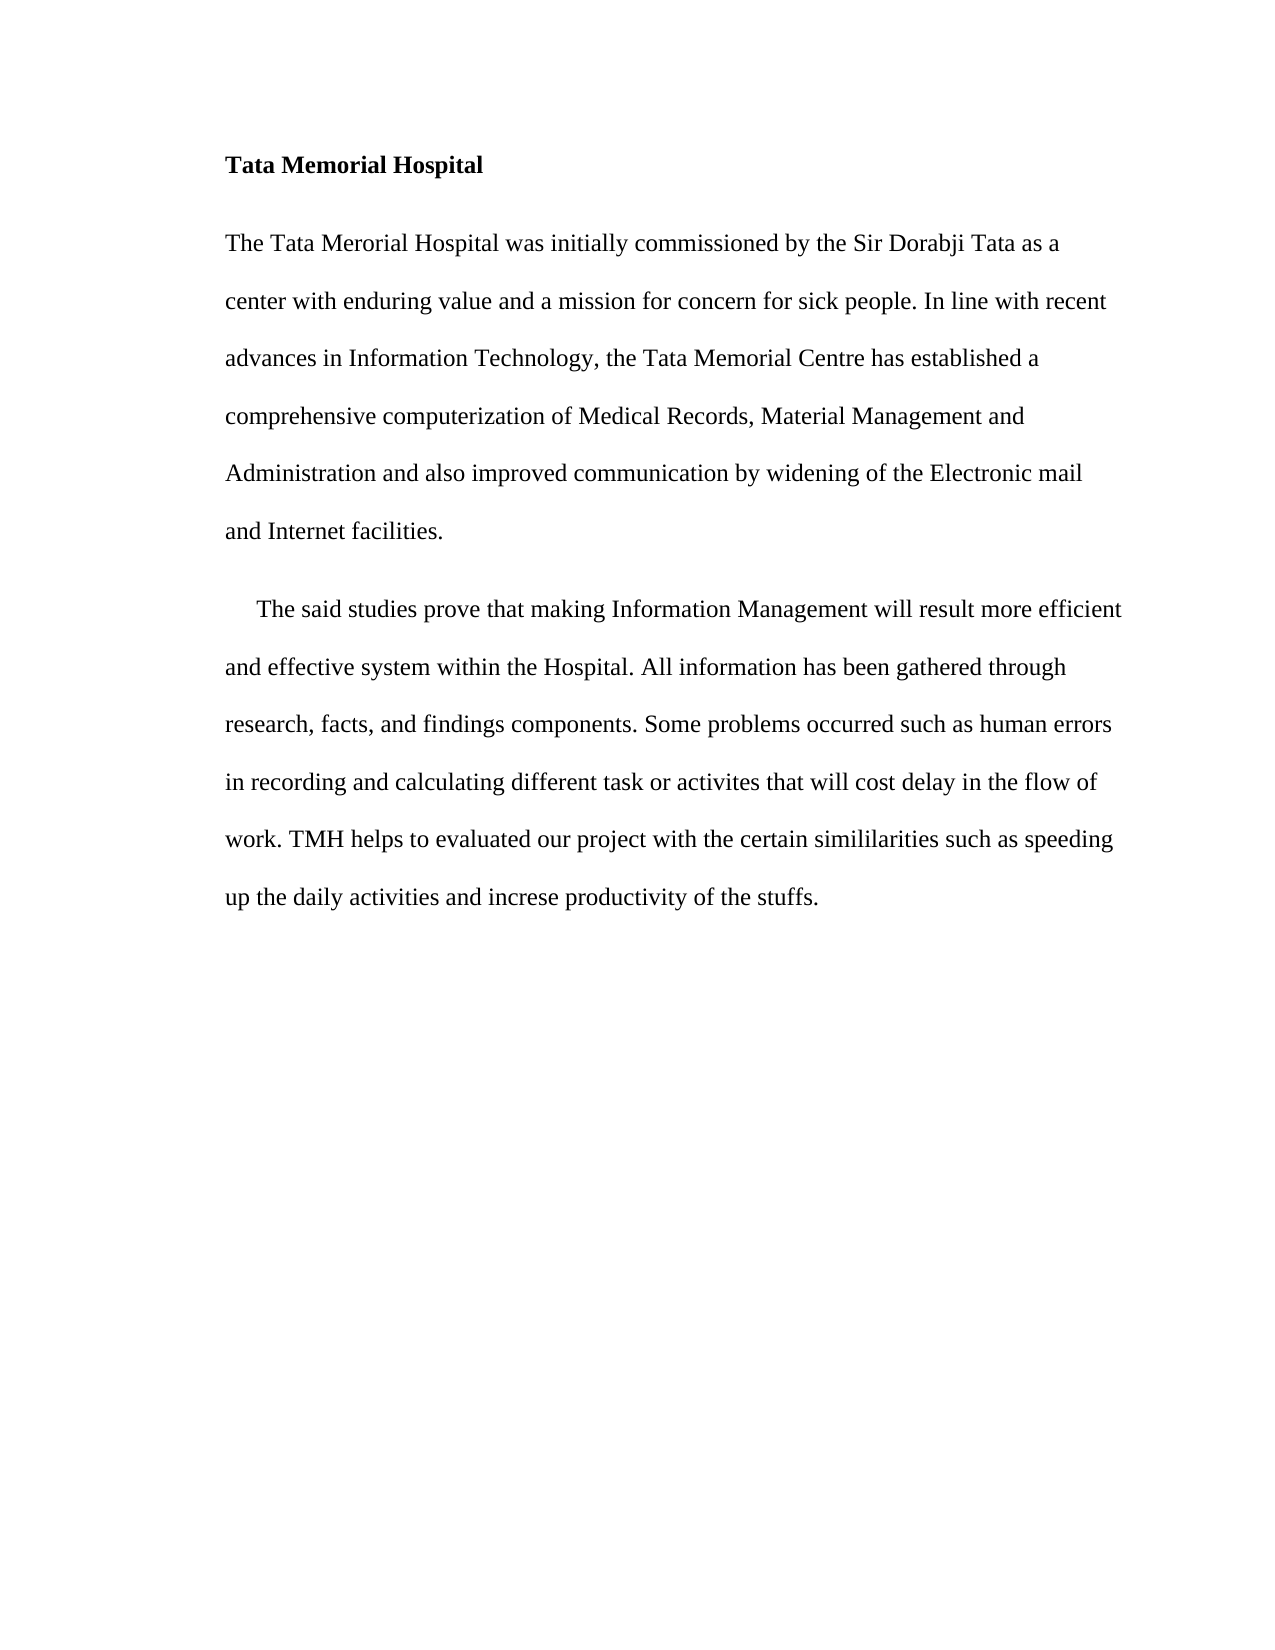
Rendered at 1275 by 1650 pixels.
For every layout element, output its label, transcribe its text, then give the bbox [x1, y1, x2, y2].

text The Tata Merorial Hospital was initially commissioned by the Sir Dorabji Tata as a center with enduring value and a mission for concern for sick people. In line with recent advances in Information Technology, the Tata Memorial Centre has established a comprehensive computerization of Medical Records, Material Management and Administration and also improved communication by widening of the Electronic mail and Internet facilities. [225, 228, 1125, 544]
text The said studies prove that making Information Management will result more efficient and effective system within the Hospital. All information has been gathered through research, facts, and findings components. Some problems occurred such as human errors in recording and calculating different task or activites that will cost delay in the flow of work. TMH helps to evaluated our project with the certain simililarities such as speeding up the daily activities and increse productivity of the stuffs. [225, 594, 1125, 910]
text Tata Memorial Hospital [225, 150, 1125, 179]
